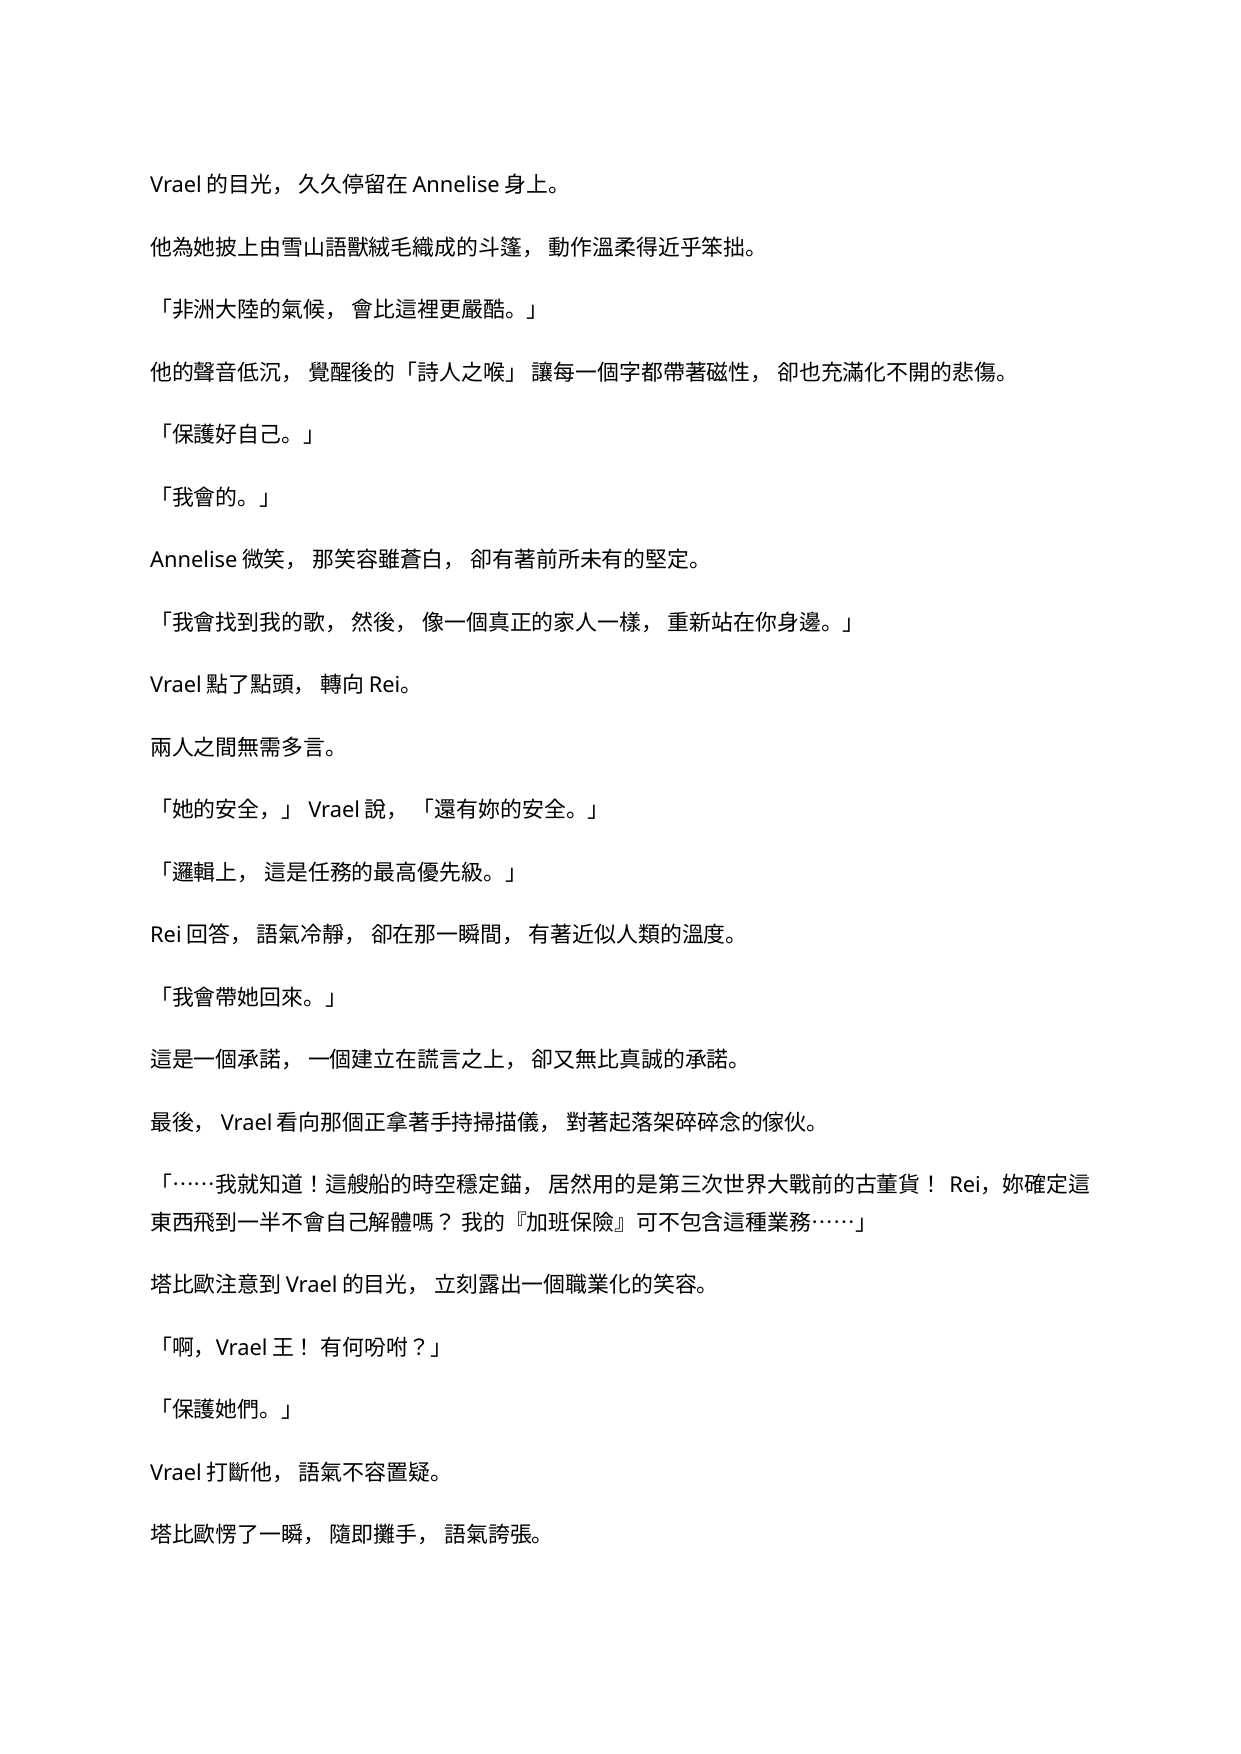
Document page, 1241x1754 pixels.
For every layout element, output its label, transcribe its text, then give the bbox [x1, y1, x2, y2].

text 「啊，Vrael王！ 有何吩咐？」 [150, 1327, 1090, 1364]
text 最後， Vrael看向那個正拿著手持掃描儀， 對著起落架碎碎念的傢伙。 [150, 1102, 1090, 1139]
text 這是一個承諾， 一個建立在謊言之上， 卻又無比真誠的承諾。 [150, 1039, 1090, 1077]
text 「她的安全，」 Vrael說， 「還有妳的安全。」 [150, 789, 1090, 827]
text Vrael打斷他， 語氣不容置疑。 [150, 1452, 1090, 1489]
text Rei回答， 語氣冷靜， 卻在那一瞬間， 有著近似人類的溫度。 [150, 914, 1090, 952]
text 「我會帶她回來。」 [150, 977, 1090, 1014]
text Vrael點了點頭， 轉向Rei。 [150, 664, 1090, 702]
text 「邏輯上， 這是任務的最高優先級。」 [150, 852, 1090, 889]
text 「保護好自己。」 [150, 414, 1090, 452]
text 「我會的。」 [150, 477, 1090, 514]
text 他為她披上由雪山語獸絨毛織成的斗篷， 動作溫柔得近乎笨拙。 [150, 227, 1090, 264]
text 「我會找到我的歌， 然後， 像一個真正的家人一樣， 重新站在你身邊。」 [150, 602, 1090, 639]
text 兩人之間無需多言。 [150, 727, 1090, 764]
text 「……我就知道！這艘船的時空穩定錨， 居然用的是第三次世界大戰前的古董貨！ Rei，妳確定這東西飛到一半不會自己解體嗎？ 我的『加班保險』可不包含這種業務……」 [150, 1164, 1090, 1239]
text 他的聲音低沉， 覺醒後的「詩人之喉」 讓每一個字都帶著磁性， 卻也充滿化不開的悲傷。 [150, 352, 1090, 389]
text Vrael的目光， 久久停留在Annelise身上。 [150, 164, 1090, 202]
text 塔比歐注意到Vrael的目光， 立刻露出一個職業化的笑容。 [150, 1264, 1090, 1302]
text 塔比歐愣了一瞬， 隨即攤手， 語氣誇張。 [150, 1514, 1090, 1552]
text Annelise微笑， 那笑容雖蒼白， 卻有著前所未有的堅定。 [150, 539, 1090, 577]
text 「保護她們。」 [150, 1389, 1090, 1427]
text 「非洲大陸的氣候， 會比這裡更嚴酷。」 [150, 289, 1090, 327]
